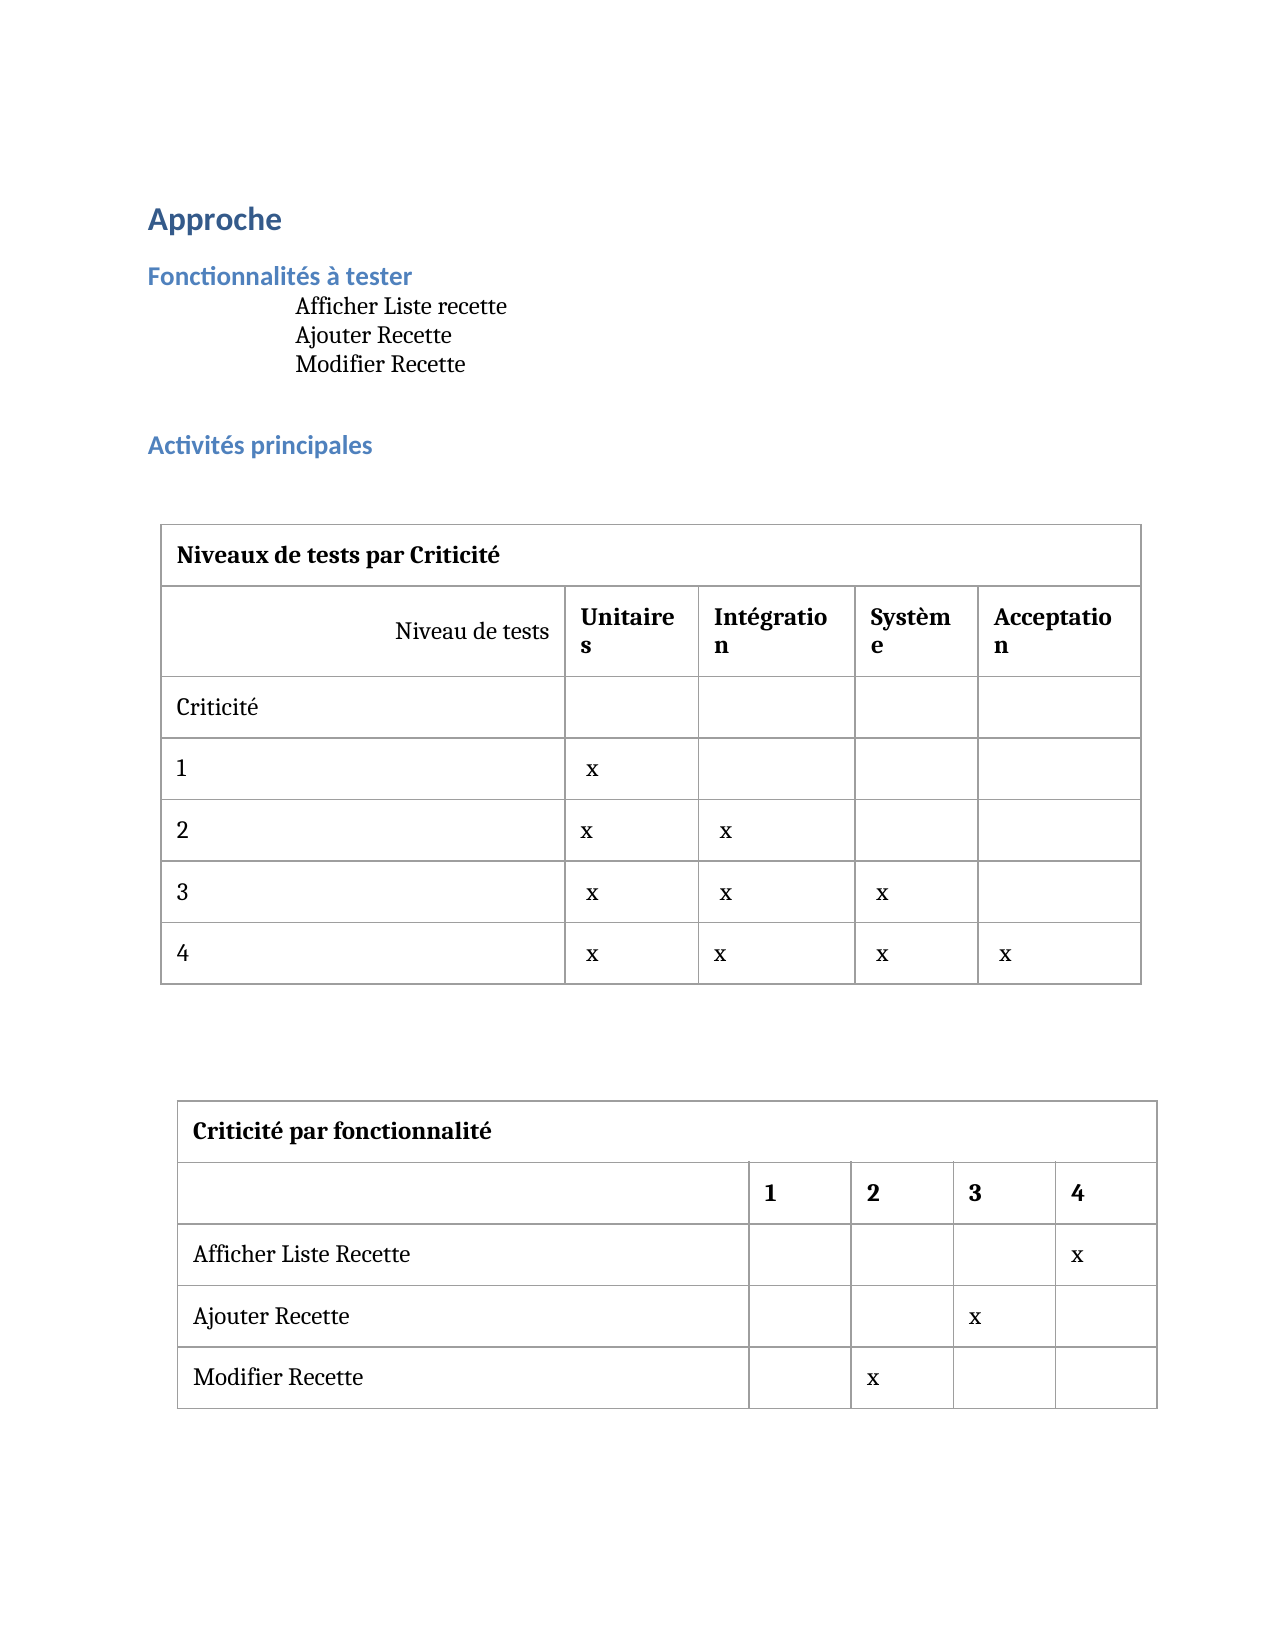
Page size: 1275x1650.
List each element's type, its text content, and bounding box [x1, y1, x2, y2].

table_cell Système [856, 587, 977, 676]
table_cell [1056, 1286, 1156, 1346]
table_cell [979, 862, 1140, 922]
table_cell 4 [1056, 1163, 1156, 1223]
table_cell x [566, 739, 698, 799]
table_cell x [566, 862, 698, 922]
table_cell x [856, 862, 977, 922]
table_cell [750, 1225, 850, 1284]
table_cell [856, 677, 977, 737]
text Modifier Recette [148, 350, 1127, 378]
text Afficher Liste recette [148, 292, 1127, 321]
table_cell Unitaires [566, 587, 698, 676]
table_cell [954, 1348, 1055, 1408]
table_cell [566, 677, 698, 737]
table_cell x [699, 923, 854, 983]
table_cell [852, 1225, 953, 1284]
table_cell x [856, 923, 977, 983]
subtitle Activités principales [148, 428, 1127, 461]
table_cell [954, 1225, 1055, 1284]
table_cell [750, 1286, 850, 1346]
table_cell Ajouter Recette [178, 1286, 748, 1346]
table_cell [856, 739, 977, 799]
table_cell 2 [162, 800, 564, 860]
table_cell [750, 1348, 850, 1408]
table_cell x [954, 1286, 1055, 1346]
table_cell [979, 800, 1140, 860]
table_header Niveaux de tests par Criticité [162, 525, 1140, 585]
table_cell Criticité [162, 677, 564, 737]
table_cell 1 [162, 739, 564, 799]
table_cell x [699, 800, 854, 860]
table_cell Niveau de tests [162, 587, 564, 676]
table_cell x [979, 923, 1140, 983]
table_cell [699, 739, 854, 799]
table_cell 2 [852, 1163, 953, 1223]
table_cell x [566, 800, 698, 860]
table_cell [856, 800, 977, 860]
table_cell [979, 677, 1140, 737]
subtitle Fonctionnalités à tester [148, 259, 1127, 292]
table_cell x [699, 862, 854, 922]
table_cell [1056, 1348, 1156, 1408]
table_cell [852, 1286, 953, 1346]
table_cell 4 [162, 923, 564, 983]
table_cell x [1056, 1225, 1156, 1284]
table_cell x [566, 923, 698, 983]
table_cell 3 [162, 862, 564, 922]
table_cell 1 [750, 1163, 850, 1223]
table_cell [699, 677, 854, 737]
table_cell 3 [954, 1163, 1055, 1223]
table_cell [178, 1163, 748, 1223]
text Ajouter Recette [148, 321, 1127, 350]
table_cell x [852, 1348, 953, 1408]
table_cell Acceptation [979, 587, 1140, 676]
table_header Criticité par fonctionnalité [178, 1102, 1156, 1161]
table_cell [979, 739, 1140, 799]
table_cell Modifier Recette [178, 1348, 748, 1408]
subtitle Approche [148, 198, 1127, 238]
table_cell Afficher Liste Recette [178, 1225, 748, 1284]
table_cell Intégration [699, 587, 854, 676]
